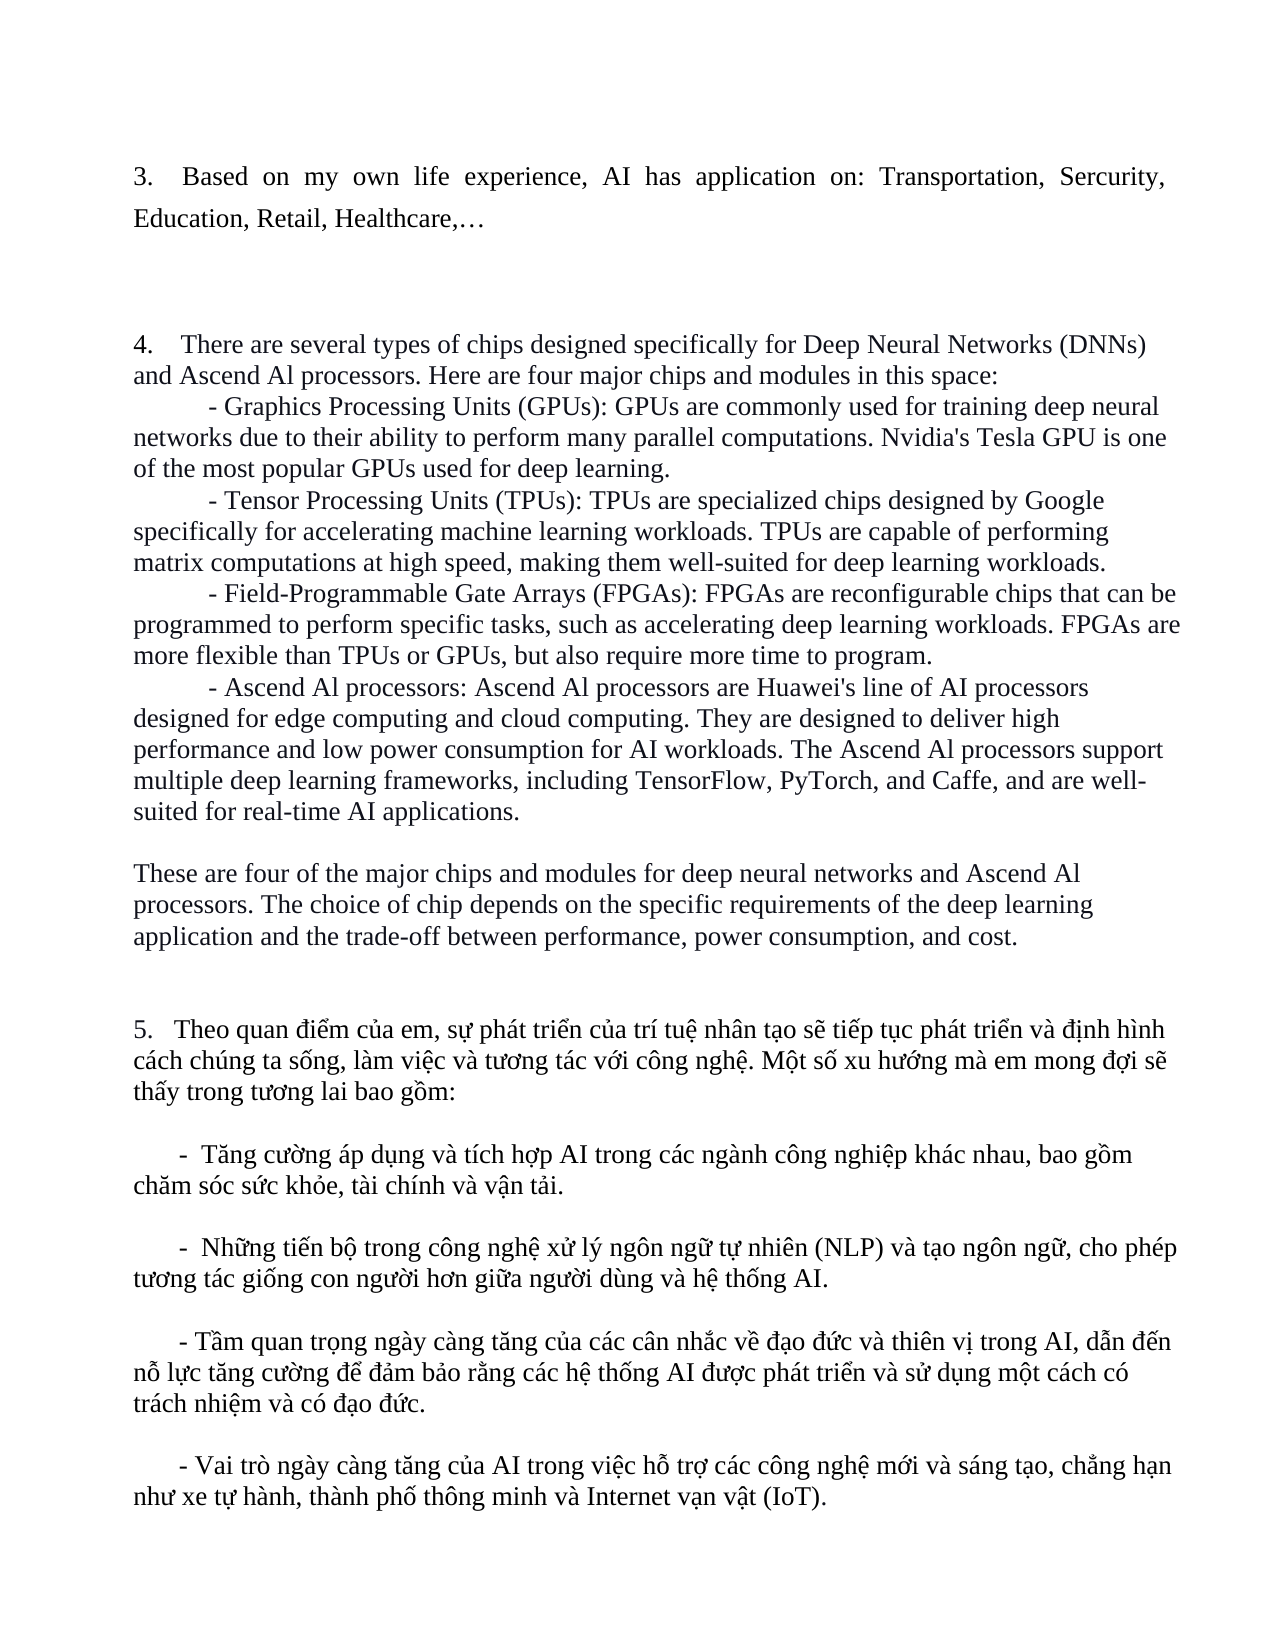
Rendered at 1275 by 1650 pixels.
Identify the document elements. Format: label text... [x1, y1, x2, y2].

text 5. Theo quan điểm của em, sự phát triển của trí tuệ nhân tạo sẽ tiếp tục phát triển và định hình cách chúng ta sống, làm việc và tương tác với công nghệ. Một số xu hướng mà em mong đợi sẽ thấy trong tương lai bao gồm: [133, 1013, 1186, 1107]
text - Tầm quan trọng ngày càng tăng của các cân nhắc về đạo đức và thiên vị trong AI, dẫn đến nỗ lực tăng cường để đảm bảo rằng các hệ thống AI được phát triển và sử dụng một cách có trách nhiệm và có đạo đức. [133, 1325, 1186, 1418]
text - Tăng cường áp dụng và tích hợp AI trong các ngành công nghiệp khác nhau, bao gồm chăm sóc sức khỏe, tài chính và vận tải. [133, 1138, 1186, 1200]
text - Vai trò ngày càng tăng của AI trong việc hỗ trợ các công nghệ mới và sáng tạo, chẳng hạn như xe tự hành, thành phố thông minh và Internet vạn vật (IoT). [133, 1449, 1186, 1512]
text - Field-Programmable Gate Arrays (FPGAs): FPGAs are reconfigurable chips that can be programmed to perform specific tasks, such as accelerating deep learning workloads. FPGAs are more flexible than TPUs or GPUs, but also require more time to program. [133, 577, 1186, 671]
text - Ascend Al processors: Ascend Al processors are Huawei's line of AI processors designed for edge computing and cloud computing. They are designed to deliver high performance and low power consumption for AI workloads. The Ascend Al processors support multiple deep learning frameworks, including TensorFlow, PyTorch, and Caffe, and are well-suited for real-time AI applications. [133, 671, 1186, 826]
text - Graphics Processing Units (GPUs): GPUs are commonly used for training deep neural networks due to their ability to perform many parallel computations. Nvidia's Tesla GPU is one of the most popular GPUs used for deep learning. [133, 390, 1186, 484]
text 3. Based on my own life experience, AI has application on: Transportation, Sercurity, Education, Retail, Healthcare,… [133, 160, 1167, 233]
text These are four of the major chips and modules for deep neural networks and Ascend Al processors. The choice of chip depends on the specific requirements of the deep learning application and the trade-off between performance, power consumption, and cost. [133, 857, 1186, 951]
text - Những tiến bộ trong công nghệ xử lý ngôn ngữ tự nhiên (NLP) và tạo ngôn ngữ, cho phép tương tác giống con người hơn giữa người dùng và hệ thống AI. [133, 1231, 1186, 1293]
text - Tensor Processing Units (TPUs): TPUs are specialized chips designed by Google specifically for accelerating machine learning workloads. TPUs are capable of performing matrix computations at high speed, making them well-suited for deep learning workloads. [133, 484, 1186, 577]
text 4. There are several types of chips designed specifically for Deep Neural Networks (DNNs) and Ascend Al processors. Here are four major chips and modules in this space: [133, 328, 1186, 390]
